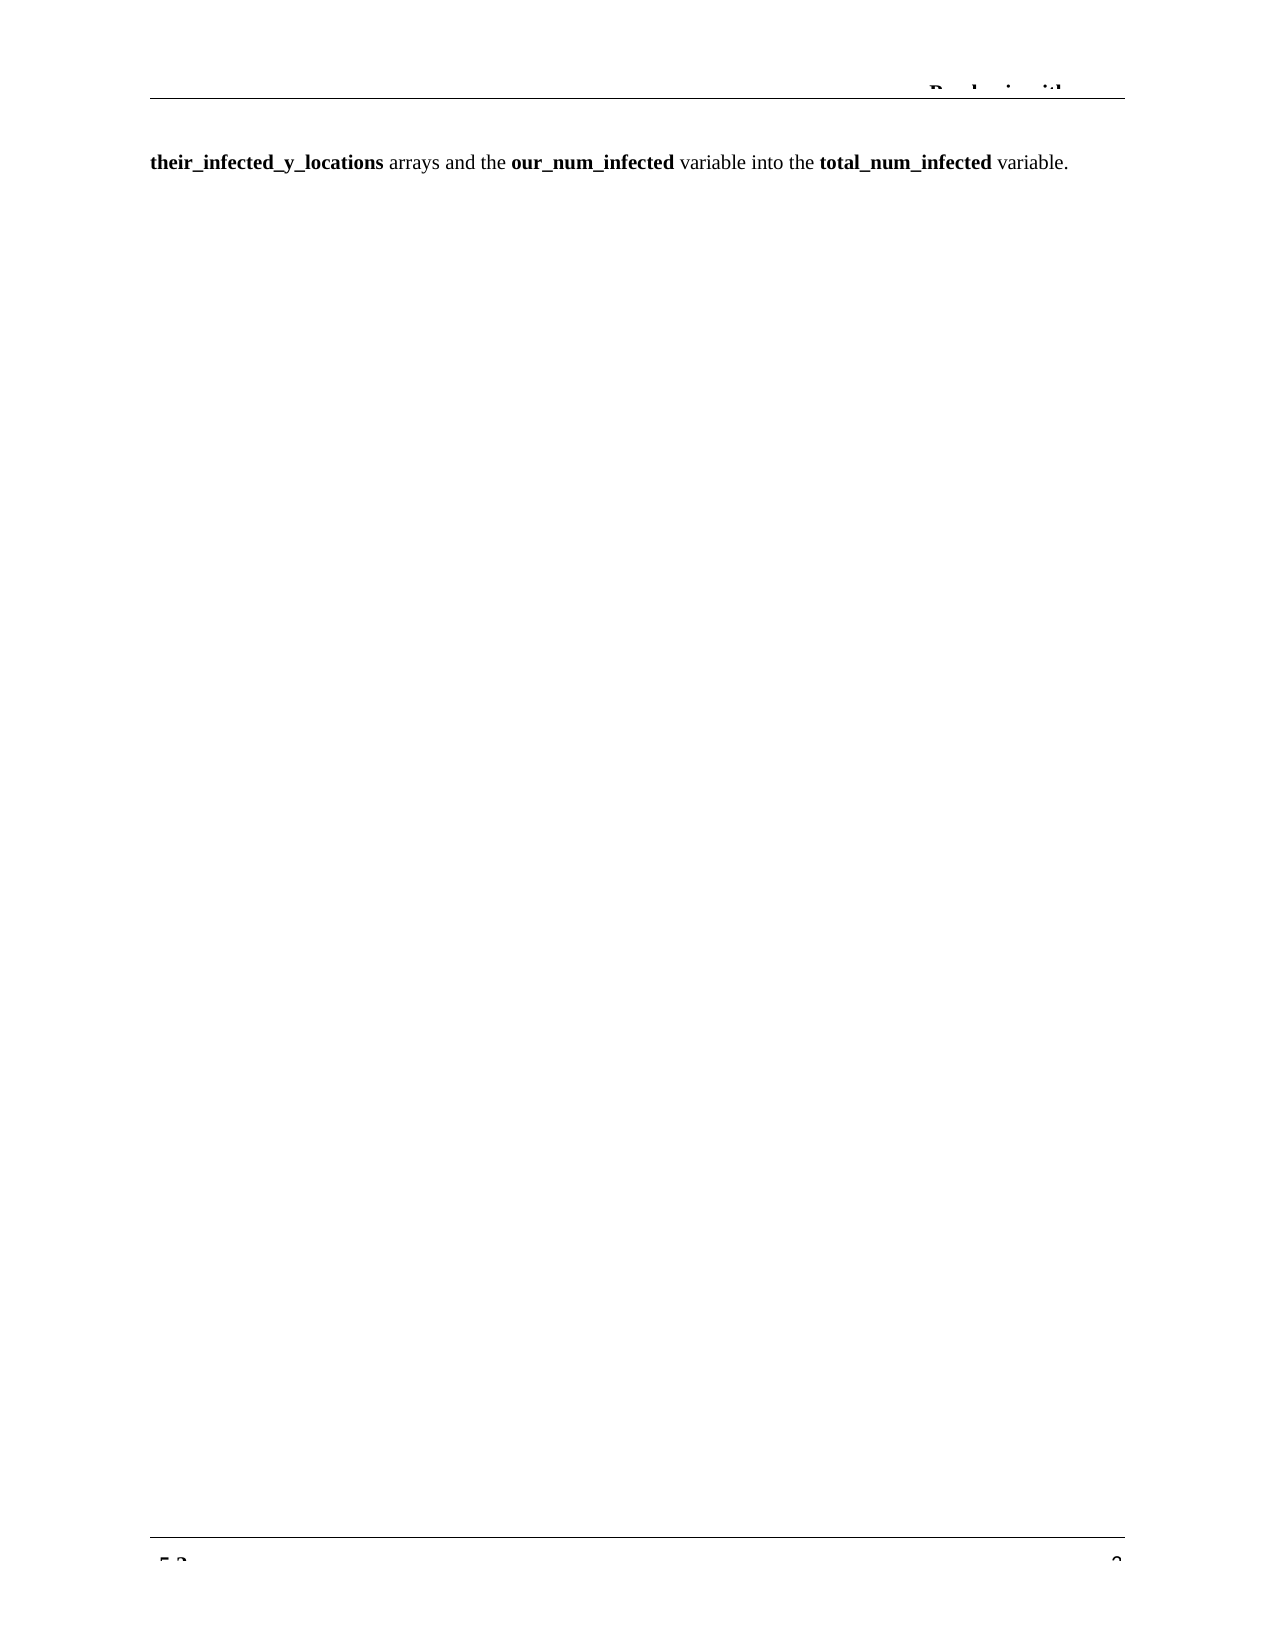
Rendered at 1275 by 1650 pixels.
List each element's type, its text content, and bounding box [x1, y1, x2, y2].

text their_infected_y_locations arrays and the our_num_infected variable into the total_num_infected variable. [150, 150, 1137, 174]
